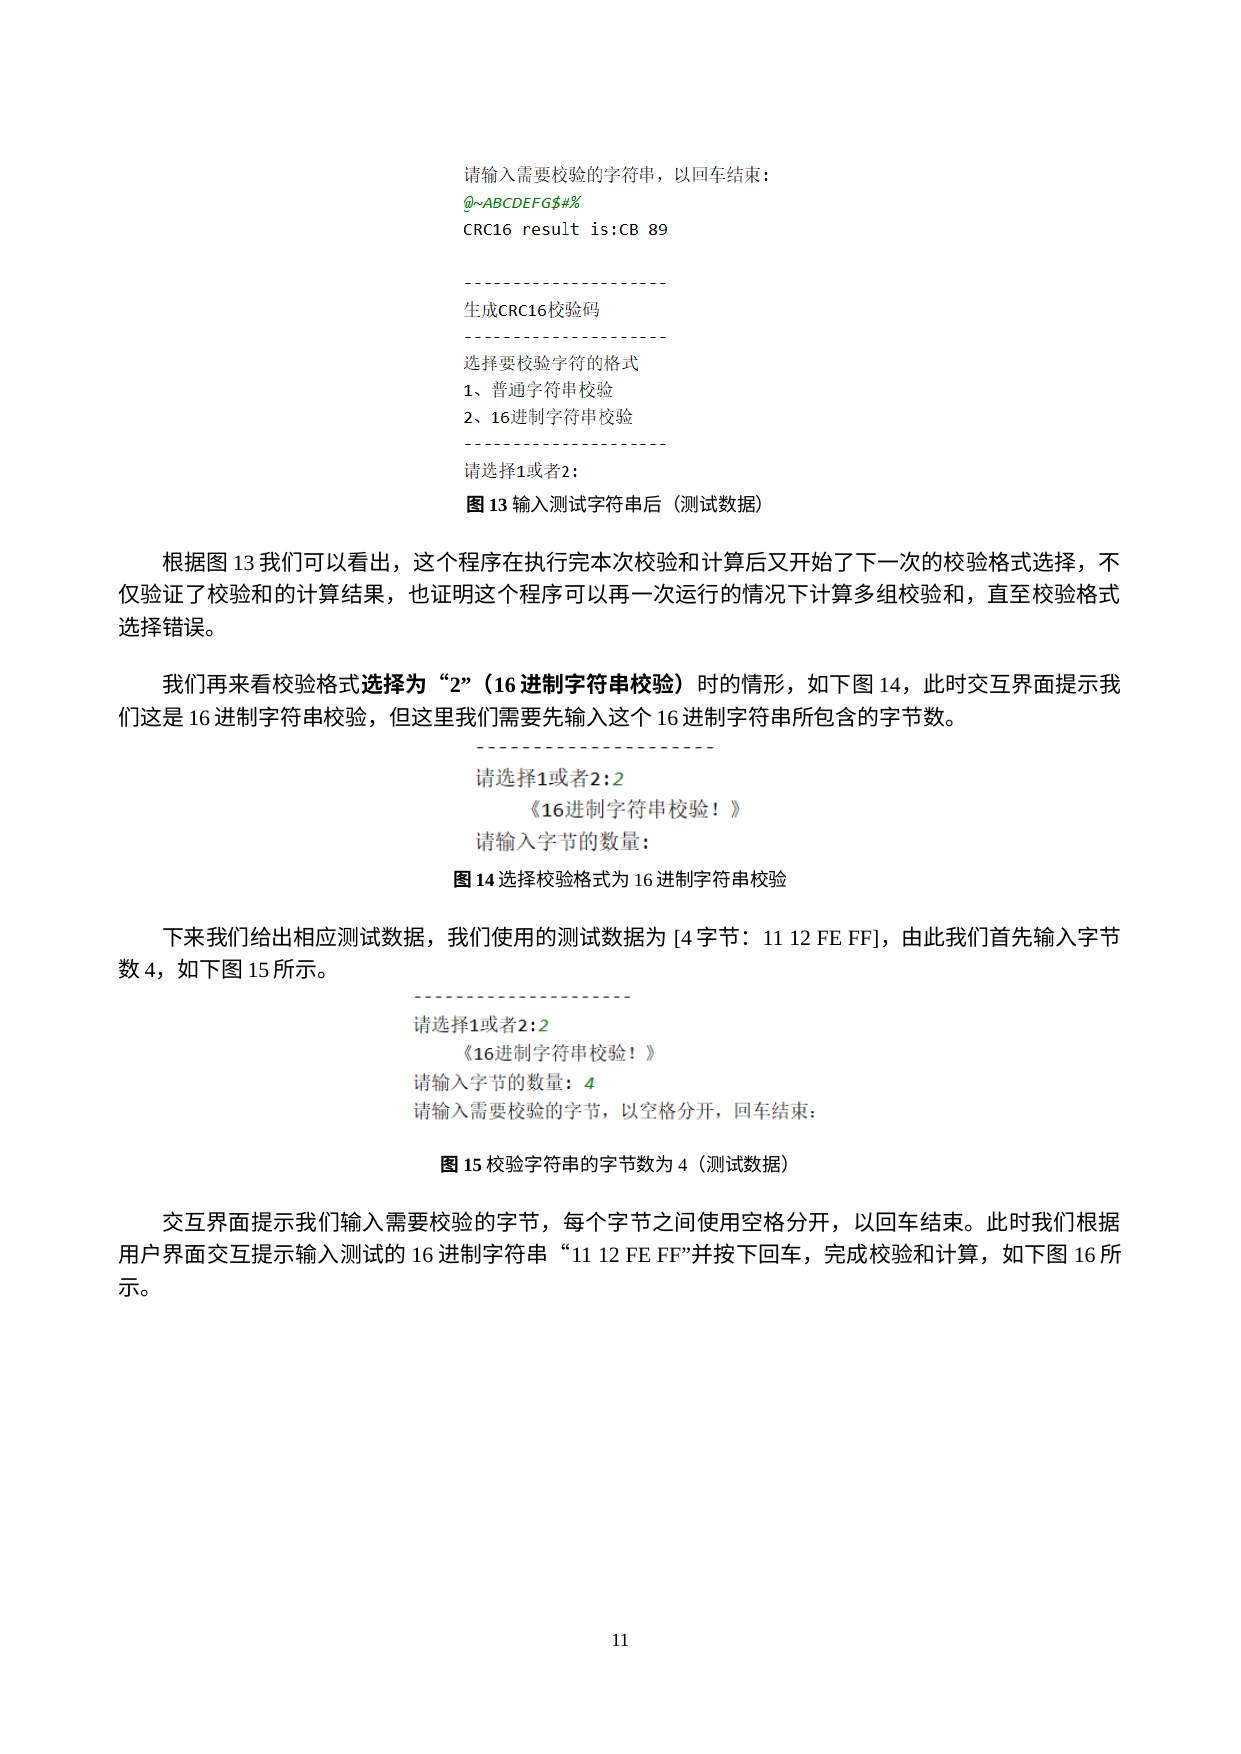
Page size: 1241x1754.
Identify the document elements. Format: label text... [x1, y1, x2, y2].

picture [457, 162, 783, 482]
text 图13 输入测试字符串后（测试数据） [118, 487, 1122, 519]
text 图14 选择校验格式为16进制字符串校验 [118, 862, 1122, 894]
text 交互界面提示我们输入需要校验的字节，每个字节之间使用空格分开，以回车结束。此时我们根据用户界面交互提示输入测试的16进制字符串“11 12 FE FF”并按下回车，完成校验和计算，如下图16所示。 [118, 1204, 1122, 1302]
text 图15 校验字符串的字节数为4（测试数据） [118, 1147, 1122, 1179]
text 我们再来看校验格式选择为“2”（16进制字符串校验）时的情形，如下图14，此时交互界面提示我们这是16进制字符串校验，但这里我们需要先输入这个16进制字符串所包含的字节数。 [118, 667, 1122, 732]
picture [402, 984, 838, 1128]
text 下来我们给出相应测试数据，我们使用的测试数据为 [4字节：11 12 FE FF]，由此我们首先输入字节数4，如下图15所示。 [118, 919, 1122, 984]
text 根据图13我们可以看出，这个程序在执行完本次校验和计算后又开始了下一次的校验格式选择，不仅验证了校验和的计算结果，也证明这个程序可以再一次运行的情况下计算多组校验和，直至校验格式选择错误。 [118, 544, 1122, 642]
picture [463, 732, 778, 857]
